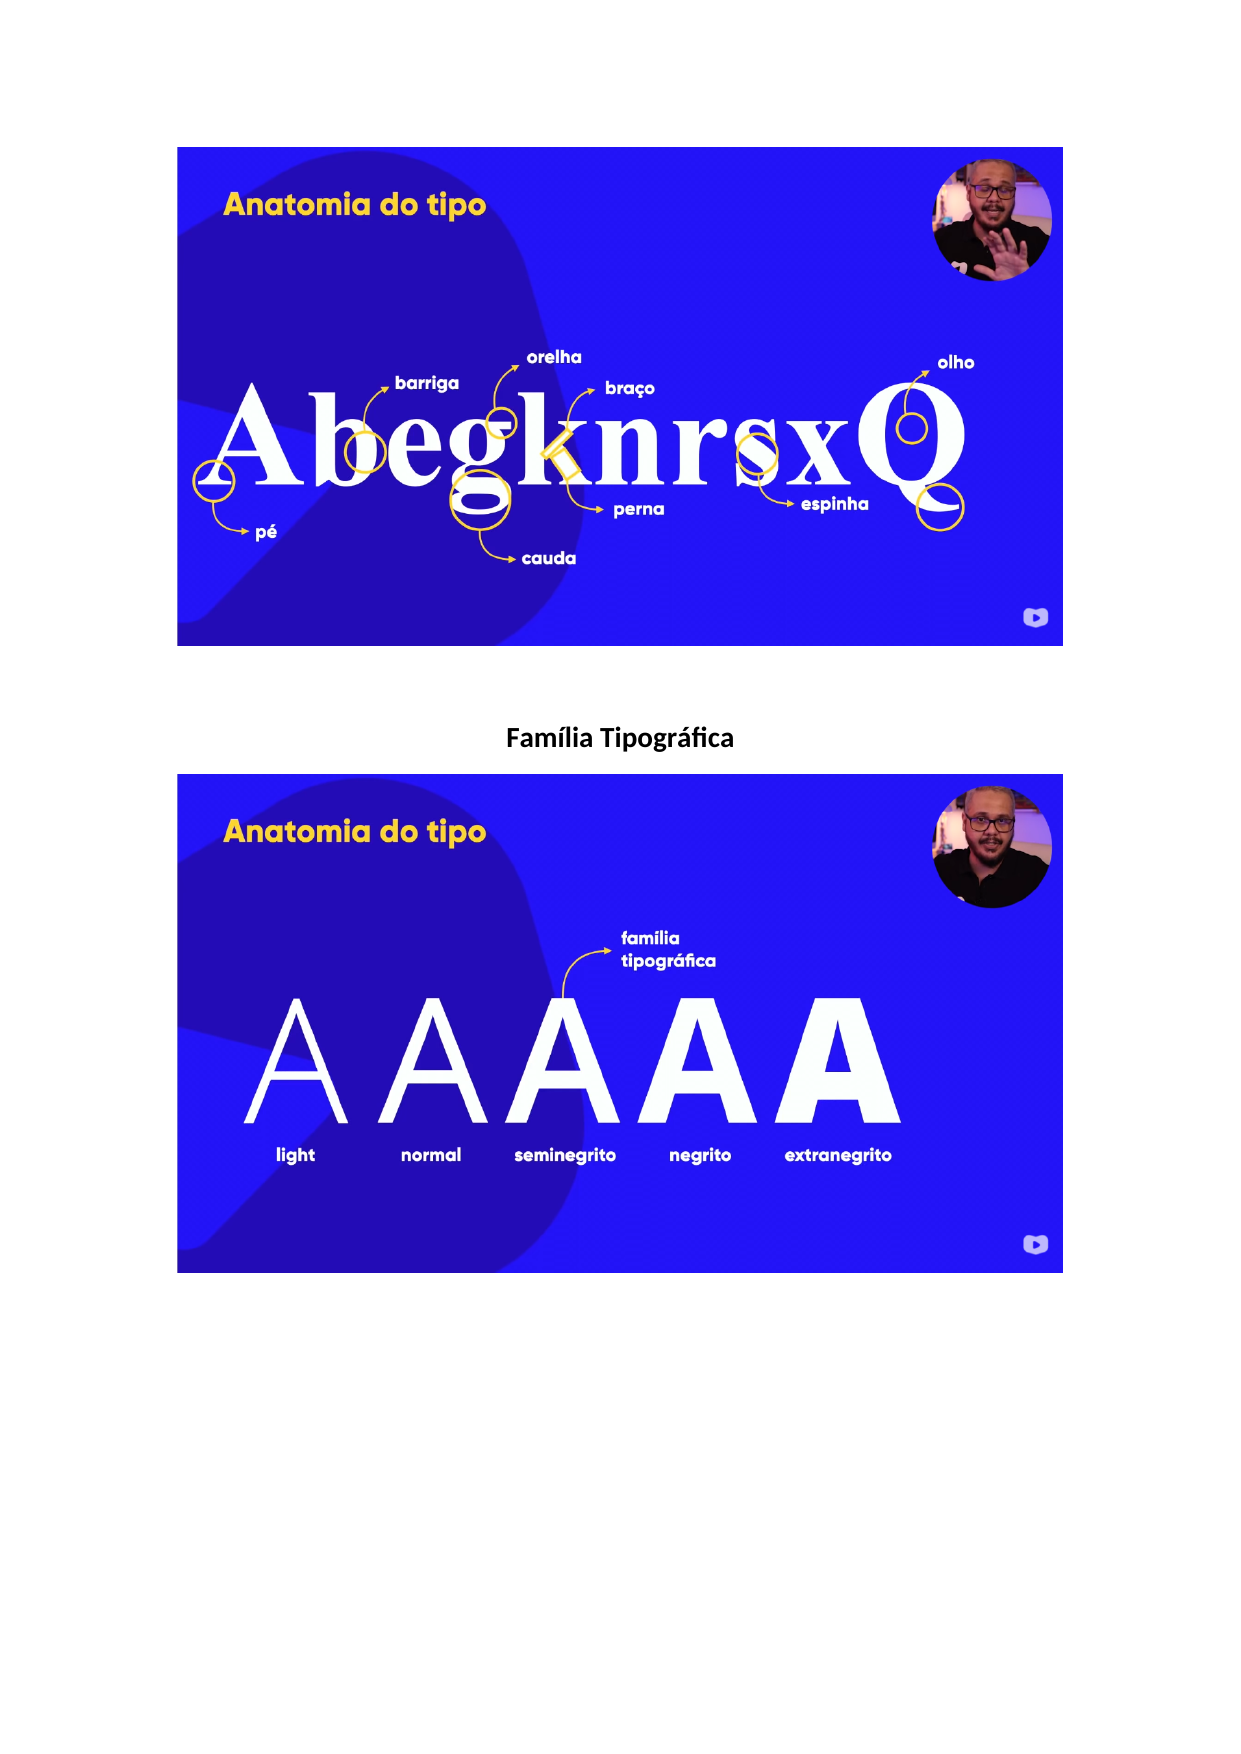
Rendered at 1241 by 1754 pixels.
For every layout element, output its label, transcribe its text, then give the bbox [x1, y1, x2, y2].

text Família Tipográfica [177, 719, 1063, 755]
picture [177, 147, 1063, 646]
picture [177, 774, 1063, 1273]
